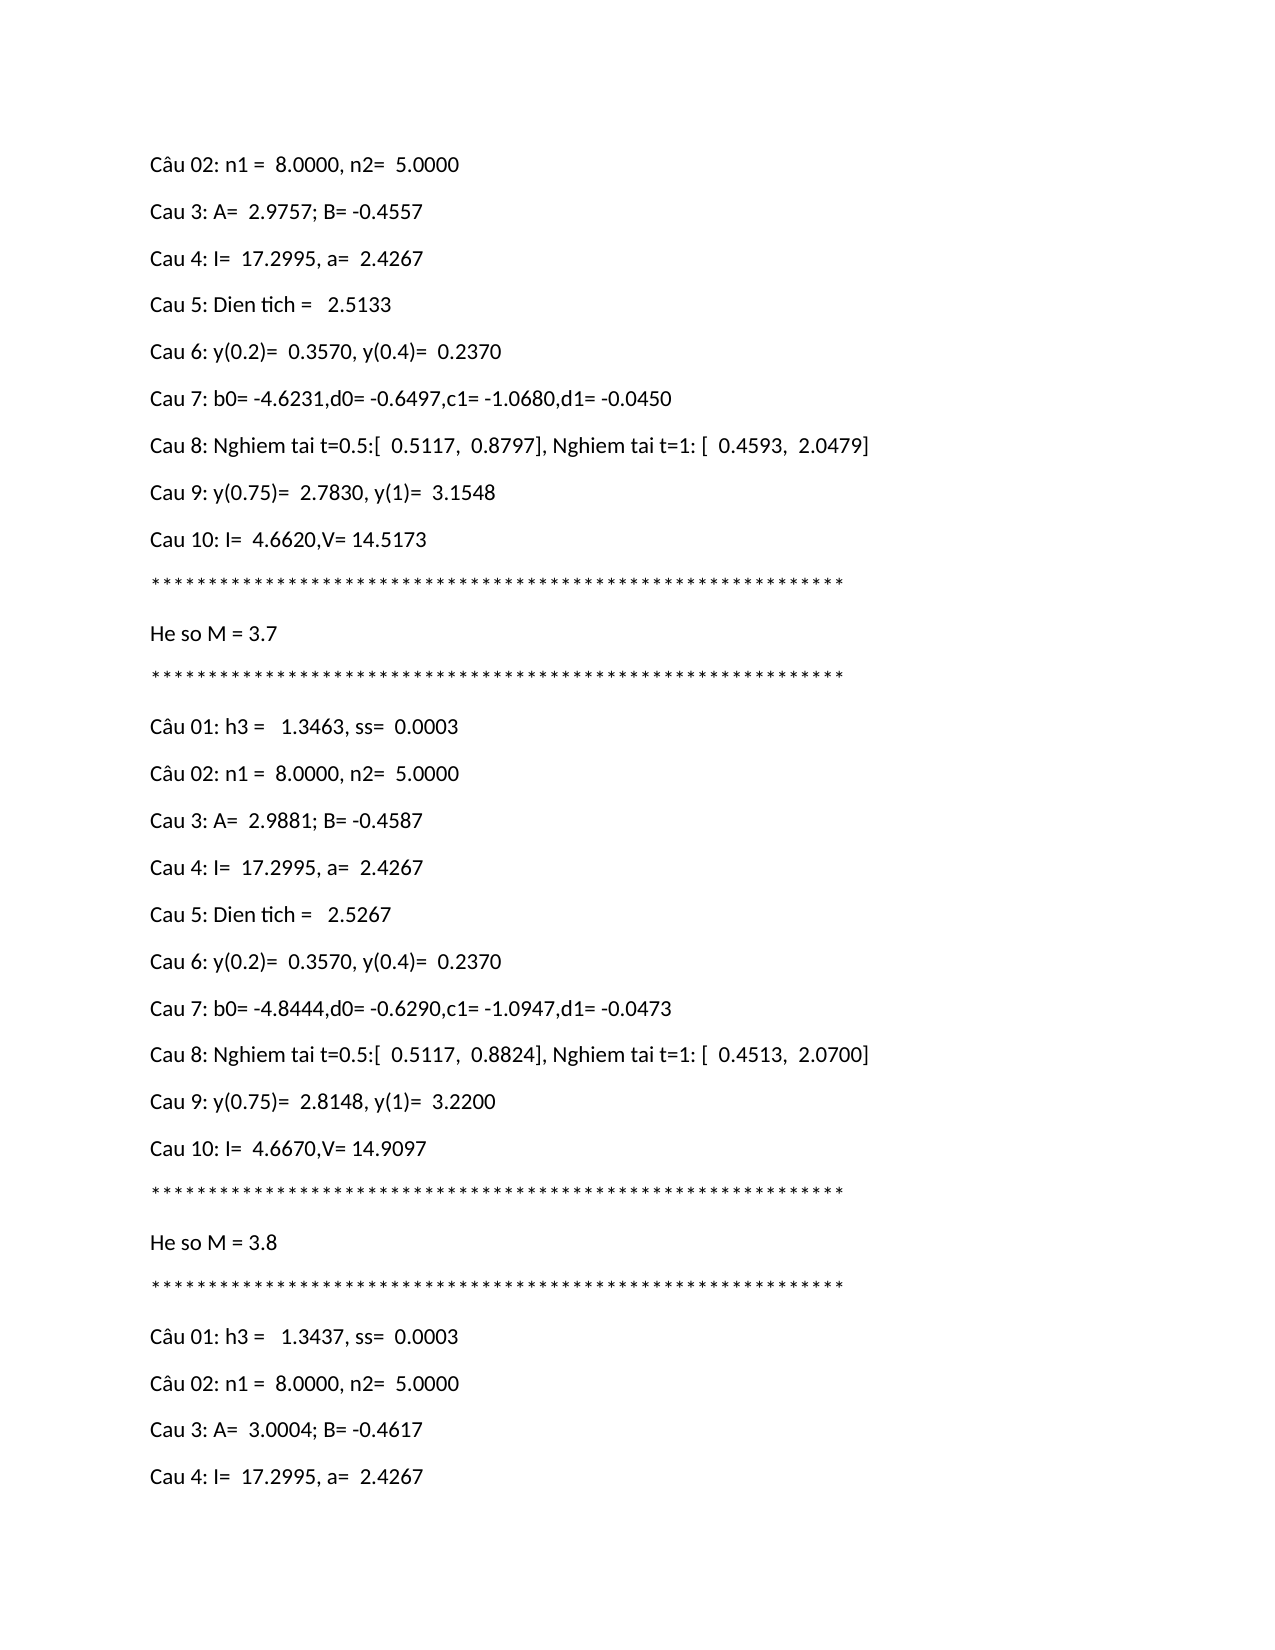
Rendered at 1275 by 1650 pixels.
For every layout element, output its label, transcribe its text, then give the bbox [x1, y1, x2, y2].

text Cau 7: b0= -4.8444,d0= -0.6290,c1= -1.0947,d1= -0.0473 [150, 994, 1125, 1022]
text Cau 3: A= 3.0004; B= -0.4617 [150, 1416, 1125, 1444]
text ************************************************************* [150, 1181, 1125, 1209]
text ************************************************************* [150, 572, 1125, 600]
text ************************************************************* [150, 666, 1125, 694]
text Cau 10: I= 4.6620,V= 14.5173 [150, 525, 1125, 553]
text Cau 4: I= 17.2995, a= 2.4267 [150, 244, 1125, 272]
text Cau 9: y(0.75)= 2.8148, y(1)= 3.2200 [150, 1087, 1125, 1116]
text Cau 6: y(0.2)= 0.3570, y(0.4)= 0.2370 [150, 337, 1125, 366]
text Cau 5: Dien tich = 2.5133 [150, 291, 1125, 319]
text Cau 7: b0= -4.6231,d0= -0.6497,c1= -1.0680,d1= -0.0450 [150, 384, 1125, 412]
text Cau 5: Dien tich = 2.5267 [150, 900, 1125, 928]
text Câu 02: n1 = 8.0000, n2= 5.0000 [150, 1369, 1125, 1397]
text He so M = 3.7 [150, 619, 1125, 647]
text Cau 8: Nghiem tai t=0.5:[ 0.5117, 0.8824], Nghiem tai t=1: [ 0.4513, 2.0700] [150, 1041, 1125, 1069]
text Cau 10: I= 4.6670,V= 14.9097 [150, 1134, 1125, 1162]
text Cau 6: y(0.2)= 0.3570, y(0.4)= 0.2370 [150, 947, 1125, 975]
text Cau 4: I= 17.2995, a= 2.4267 [150, 853, 1125, 881]
text ************************************************************* [150, 1275, 1125, 1303]
text Cau 3: A= 2.9881; B= -0.4587 [150, 806, 1125, 834]
text Cau 3: A= 2.9757; B= -0.4557 [150, 197, 1125, 225]
text He so M = 3.8 [150, 1228, 1125, 1256]
text Cau 9: y(0.75)= 2.7830, y(1)= 3.1548 [150, 478, 1125, 506]
text Câu 02: n1 = 8.0000, n2= 5.0000 [150, 759, 1125, 787]
text Câu 01: h3 = 1.3463, ss= 0.0003 [150, 712, 1125, 741]
text Câu 01: h3 = 1.3437, ss= 0.0003 [150, 1322, 1125, 1350]
text Cau 4: I= 17.2995, a= 2.4267 [150, 1462, 1125, 1491]
text Cau 8: Nghiem tai t=0.5:[ 0.5117, 0.8797], Nghiem tai t=1: [ 0.4593, 2.0479] [150, 431, 1125, 459]
text Câu 02: n1 = 8.0000, n2= 5.0000 [150, 150, 1125, 178]
